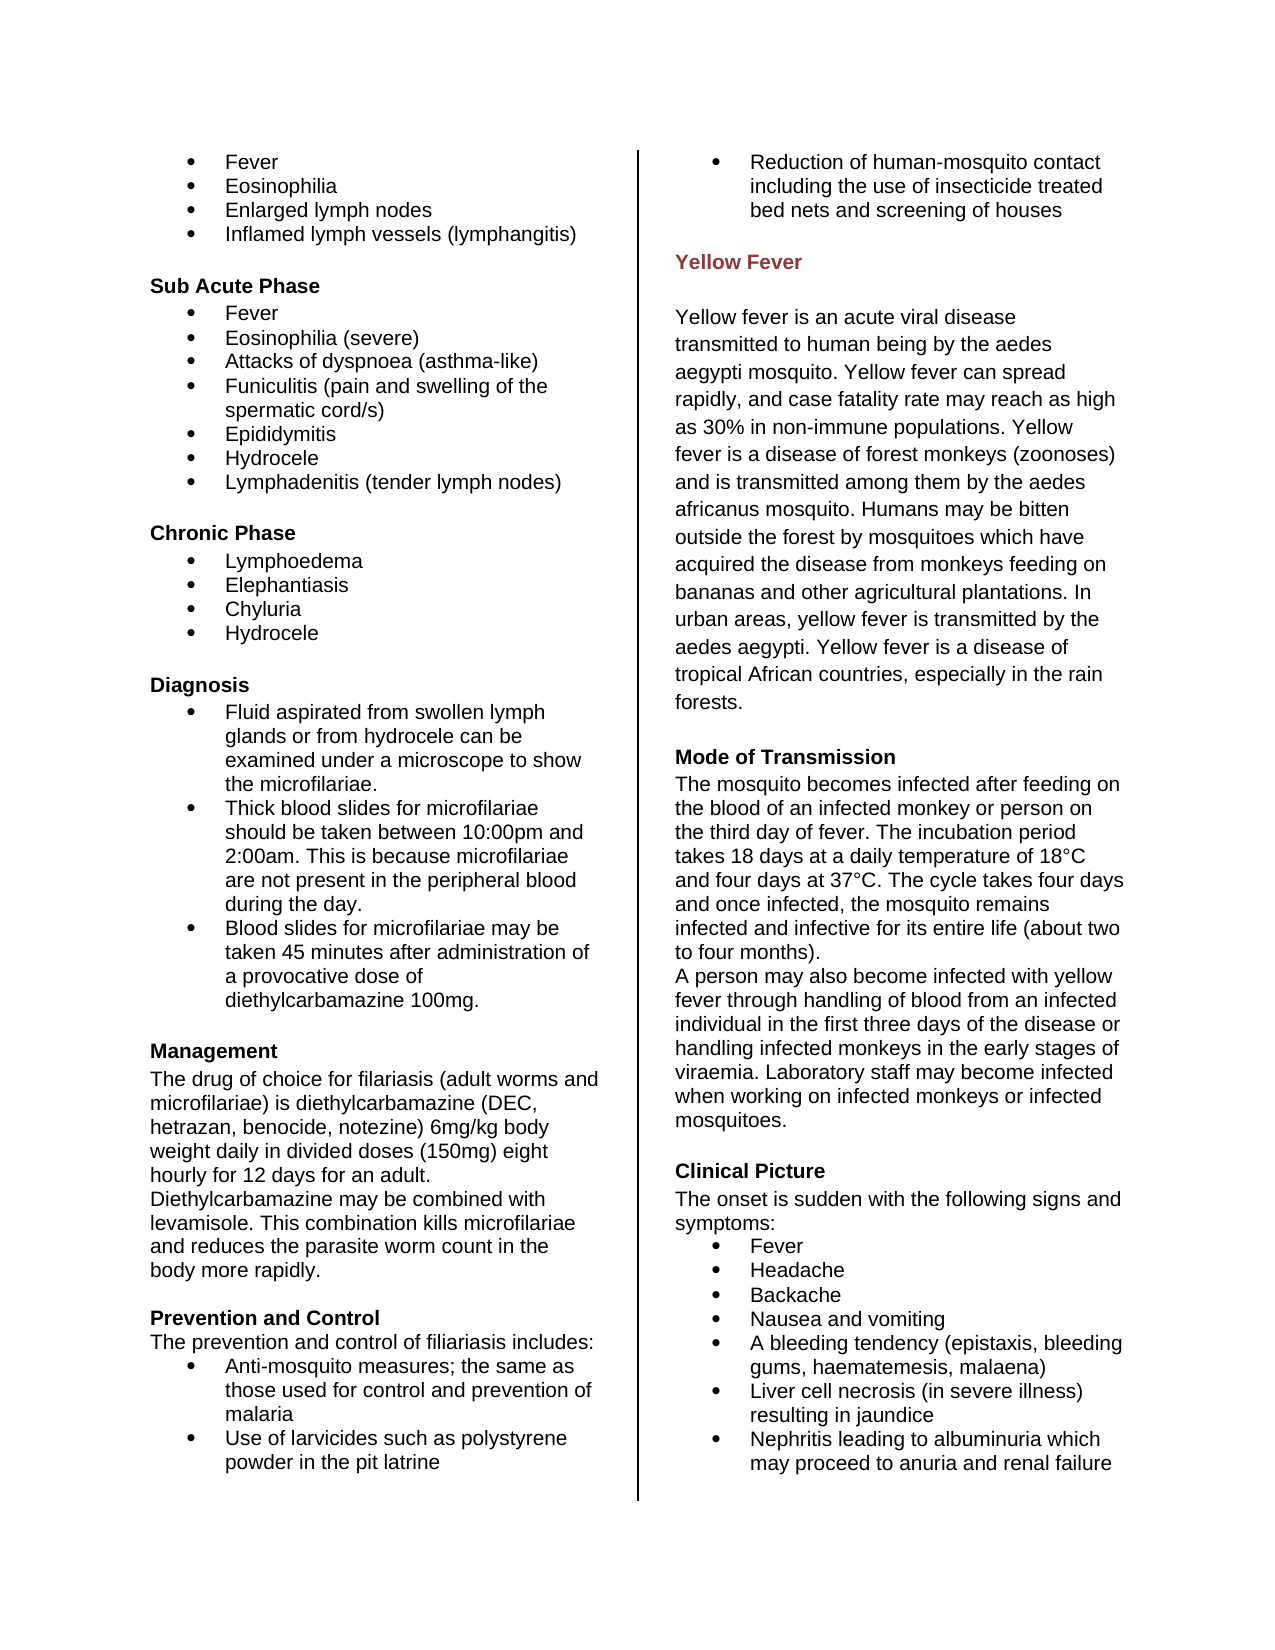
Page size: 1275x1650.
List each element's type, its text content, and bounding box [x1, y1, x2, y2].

list Enlarged lymph nodes [187, 198, 600, 222]
list Elephantiasis [187, 573, 600, 597]
list Backache [712, 1282, 1125, 1306]
text Diagnosis [150, 672, 600, 696]
text The mosquito becomes infected after feeding on the blood of an infected monkey or person on the third day of fever. The incubation period takes 18 days at a daily temperature of 18°C and four days at 37°C. The cycle takes four days and once infected, the mosquito remains infected and infective for its entire life (about two to four months). [675, 772, 1125, 964]
text Mode of Transmission [675, 744, 1125, 768]
list Headache [712, 1258, 1125, 1282]
list A bleeding tendency (epistaxis, bleeding gums, haematemesis, malaena) [712, 1331, 1125, 1378]
text A person may also become infected with yellow fever through handling of blood from an infected individual in the first three days of the disease or handling infected monkeys in the early stages of viraemia. Laboratory staff may become infected when working on infected monkeys or infected mosquitoes. [675, 964, 1125, 1131]
list Fever [187, 301, 600, 325]
text Clinical Picture [675, 1159, 1125, 1183]
text Chronic Phase [150, 521, 600, 545]
list Fluid aspirated from swollen lymph glands or from hydrocele can be examined under a microscope to show the microfilariae. [187, 700, 600, 796]
list Thick blood slides for microfilariae should be taken between 10:00pm and 2:00am. This is because microfilariae are not present in the peripheral blood during the day. [187, 796, 600, 916]
list Fever [187, 150, 600, 174]
list Eosinophilia (severe) [187, 325, 600, 349]
list Lymphoedema [187, 549, 600, 573]
text Prevention and Control [150, 1306, 600, 1330]
list Hydrocele [187, 446, 600, 469]
list Liver cell necrosis (in severe illness) resulting in jaundice [712, 1378, 1125, 1427]
text Sub Acute Phase [150, 274, 600, 298]
list Nephritis leading to albuminuria which may proceed to anuria and renal failure [712, 1427, 1125, 1474]
list Eosinophilia [187, 174, 600, 198]
list Inflamed lymph vessels (lymphangitis) [187, 222, 600, 246]
text The onset is sudden with the following signs and symptoms: [675, 1186, 1125, 1234]
list Use of larvicides such as polystyrene powder in the pit latrine [187, 1426, 600, 1474]
list Epididymitis [187, 421, 600, 446]
list Funiculitis (pain and swelling of the spermatic cord/s) [187, 373, 600, 421]
list Nausea and vomiting [712, 1306, 1125, 1331]
text Management [150, 1039, 600, 1063]
list Hydrocele [187, 621, 600, 645]
list Anti-mosquito measures; the same as those used for control and prevention of malaria [187, 1354, 600, 1426]
text The drug of choice for filariasis (adult worms and microfilariae) is diethylcarbamazine (DEC, hetrazan, benocide, notezine) 6mg/kg body weight daily in divided doses (150mg) eight hourly for 12 days for an adult. Diethylcarbamazine may be combined with levamisole. This combination kills microfilariae and reduces the parasite worm count in the body more rapidly. [150, 1067, 600, 1282]
list Chyluria [187, 597, 600, 621]
list Reduction of human-mosquito contact including the use of insecticide treated bed nets and screening of houses [712, 150, 1125, 222]
text The prevention and control of filiariasis includes: [150, 1330, 600, 1354]
list Lymphadenitis (tender lymph nodes) [187, 469, 600, 494]
text Yellow Fever [675, 249, 1125, 273]
list Blood slides for microfilariae may be taken 45 minutes after administration of a provocative dose of diethylcarbamazine 100mg. [187, 916, 600, 1012]
list Attacks of dyspnoea (asthma-like) [187, 349, 600, 373]
list Fever [712, 1234, 1125, 1258]
text Yellow fever is an acute viral disease transmitted to human being by the aedes aegypti mosquito. Yellow fever can spread rapidly, and case fatality rate may reach as high as 30% in non-immune populations. Yellow fever is a disease of forest monkeys (zoonoses) and is transmitted among them by the aedes africanus mosquito. Humans may be bitten outside the forest by mosquitoes which have acquired the disease from monkeys feeding on bananas and other agricultural plantations. In urban areas, yellow fever is transmitted by the aedes aegypti. Yellow fever is a disease of tropical African countries, especially in the rain forests. [675, 304, 1125, 713]
